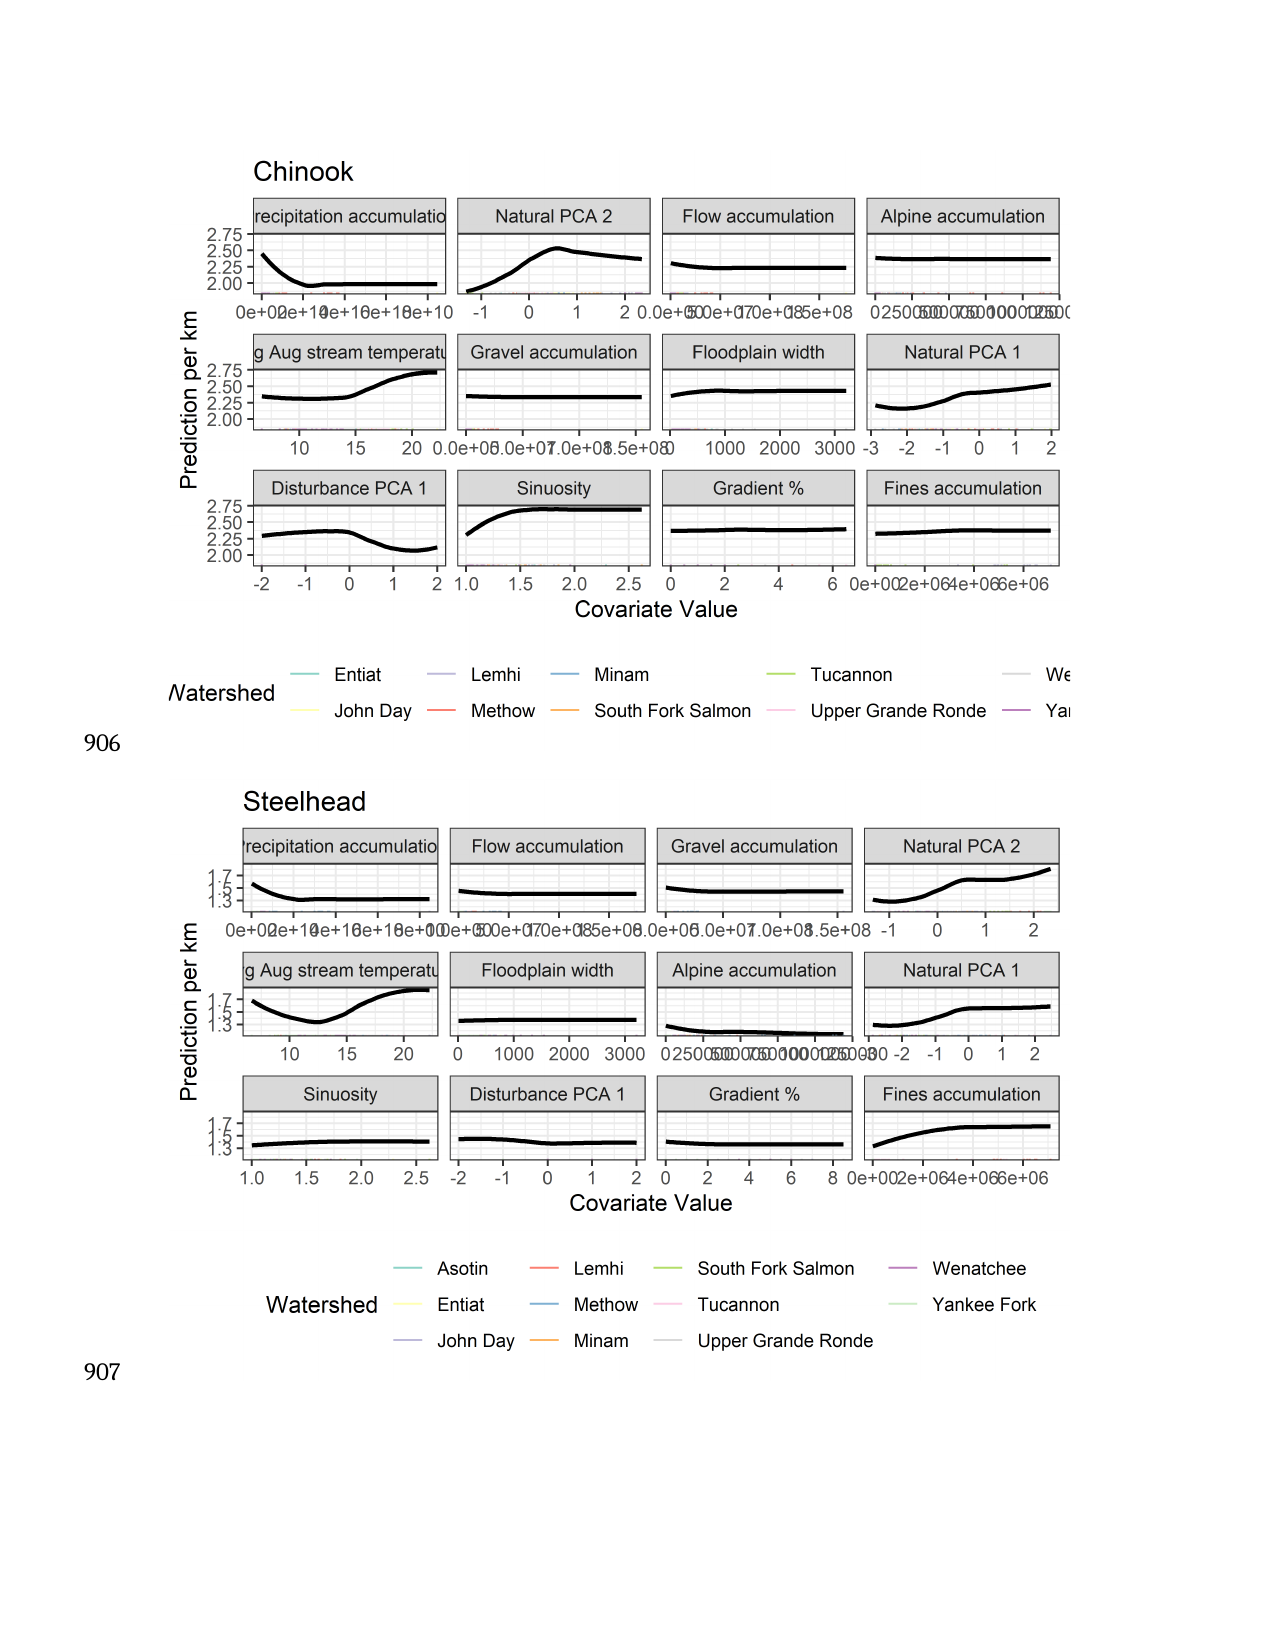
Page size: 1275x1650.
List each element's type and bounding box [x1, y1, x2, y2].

picture [168, 779, 1071, 1381]
picture [168, 150, 1071, 751]
